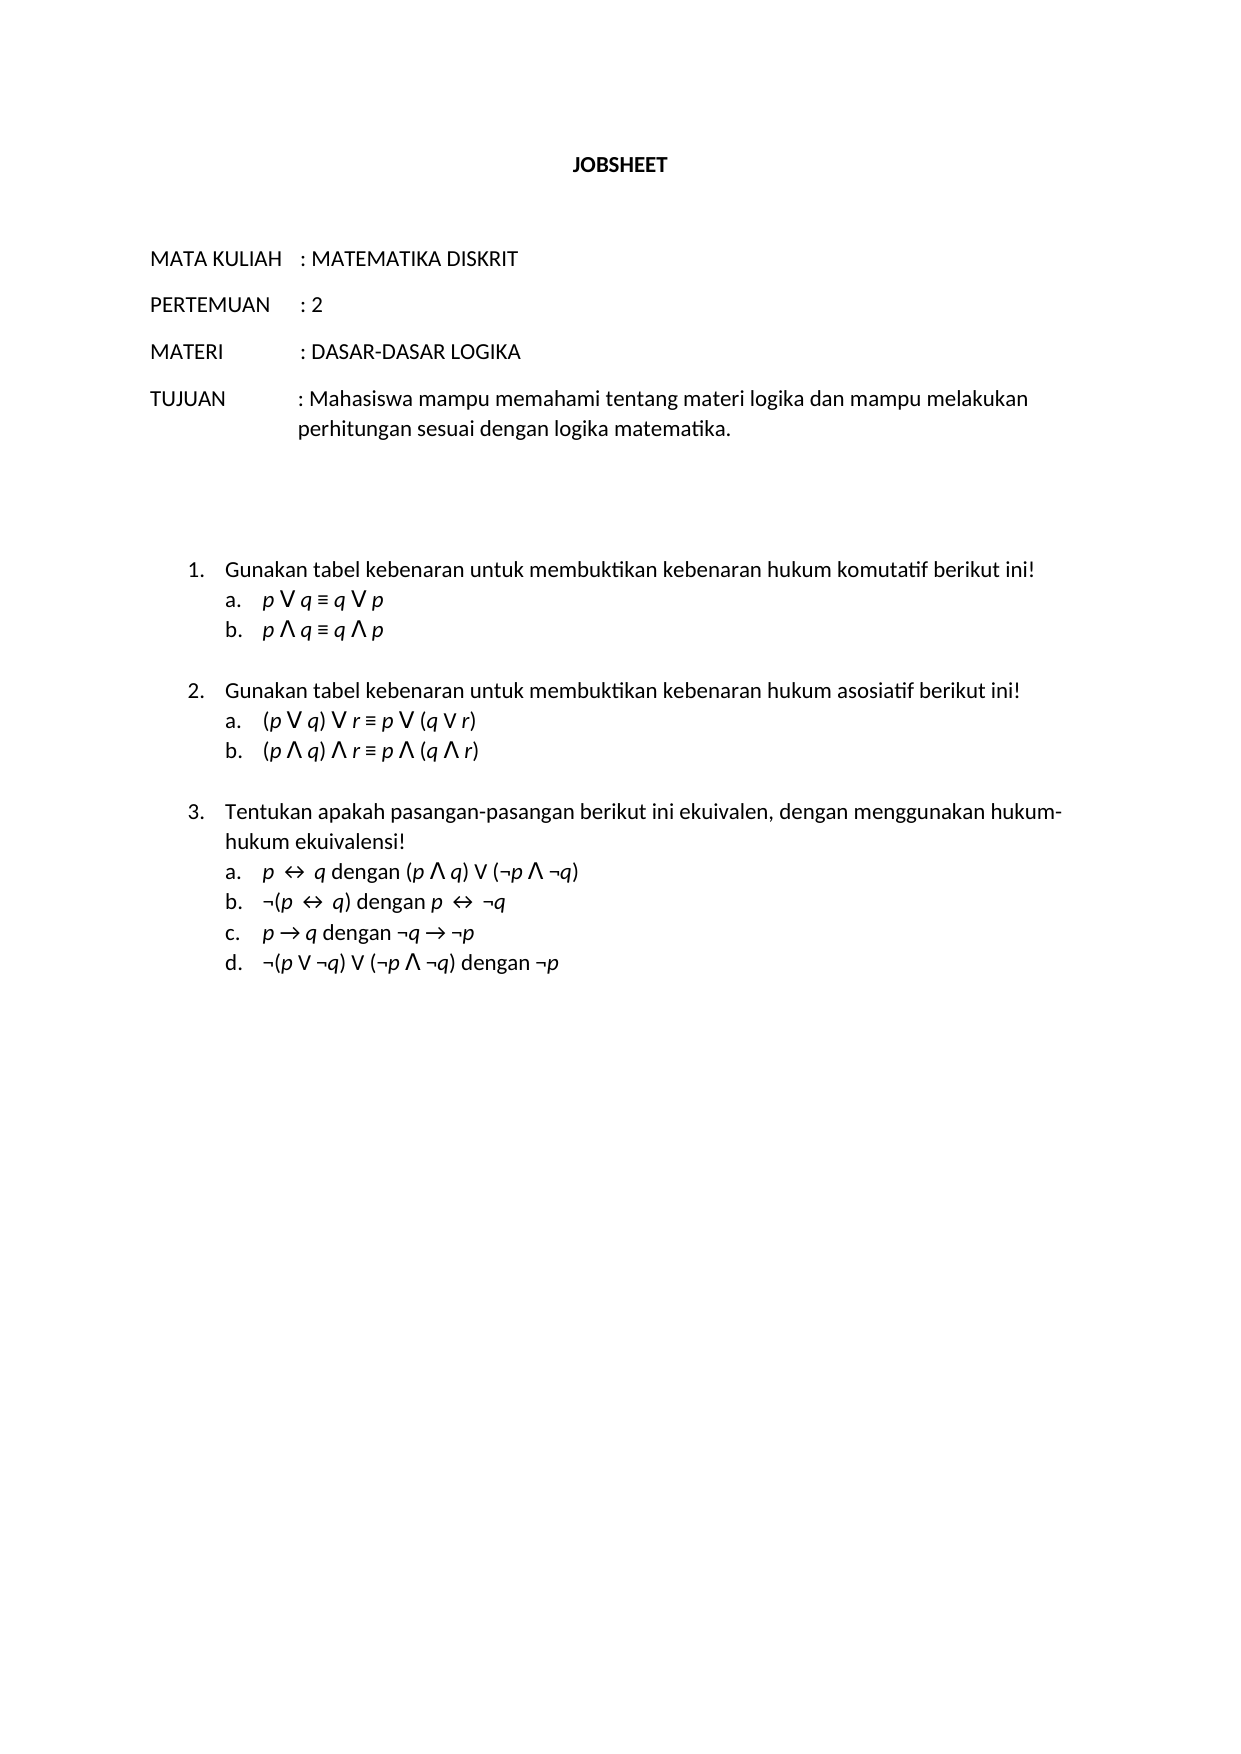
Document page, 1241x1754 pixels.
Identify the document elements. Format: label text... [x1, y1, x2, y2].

list Gunakan tabel kebenaran untuk membuktikan kebenaran hukum asosiatif berikut ini! [187, 676, 1090, 704]
list p ꓦ q ≡ q ꓦ p [225, 585, 1090, 613]
text JOBSHEET [150, 150, 1090, 178]
text MATA KULIAH : MATEMATIKA DISKRIT [150, 244, 1090, 272]
list p → q dengan ¬q → ¬p [225, 918, 1090, 946]
text TUJUAN : Mahasiswa mampu memahami tentang materi logika dan mampu melakukan perhitungan sesuai dengan logika matematika. [150, 384, 1090, 443]
list (p ꓥ q) ꓥ r ≡ p ꓥ (q ꓥ r) [225, 736, 1090, 764]
list p ꓥ q ≡ q ꓥ p [225, 616, 1090, 644]
list ¬(p V ¬q) V (¬p ꓥ ¬q) dengan ¬p [225, 948, 1090, 976]
text PERTEMUAN : 2 [150, 291, 1090, 319]
list ¬(p ↔ q) dengan p ↔ ¬q [225, 887, 1090, 916]
list (p ꓦ q) ꓦ r ≡ p ꓦ (q V r) [225, 706, 1090, 734]
list p ↔ q dengan (p ꓥ q) V (¬p ꓥ ¬q) [225, 857, 1090, 885]
list Tentukan apakah pasangan-pasangan berikut ini ekuivalen, dengan menggunakan hukum-hukum ekuivalensi! [187, 797, 1090, 855]
list Gunakan tabel kebenaran untuk membuktikan kebenaran hukum komutatif berikut ini! [187, 555, 1090, 583]
text MATERI : DASAR-DASAR LOGIKA [150, 337, 1090, 366]
